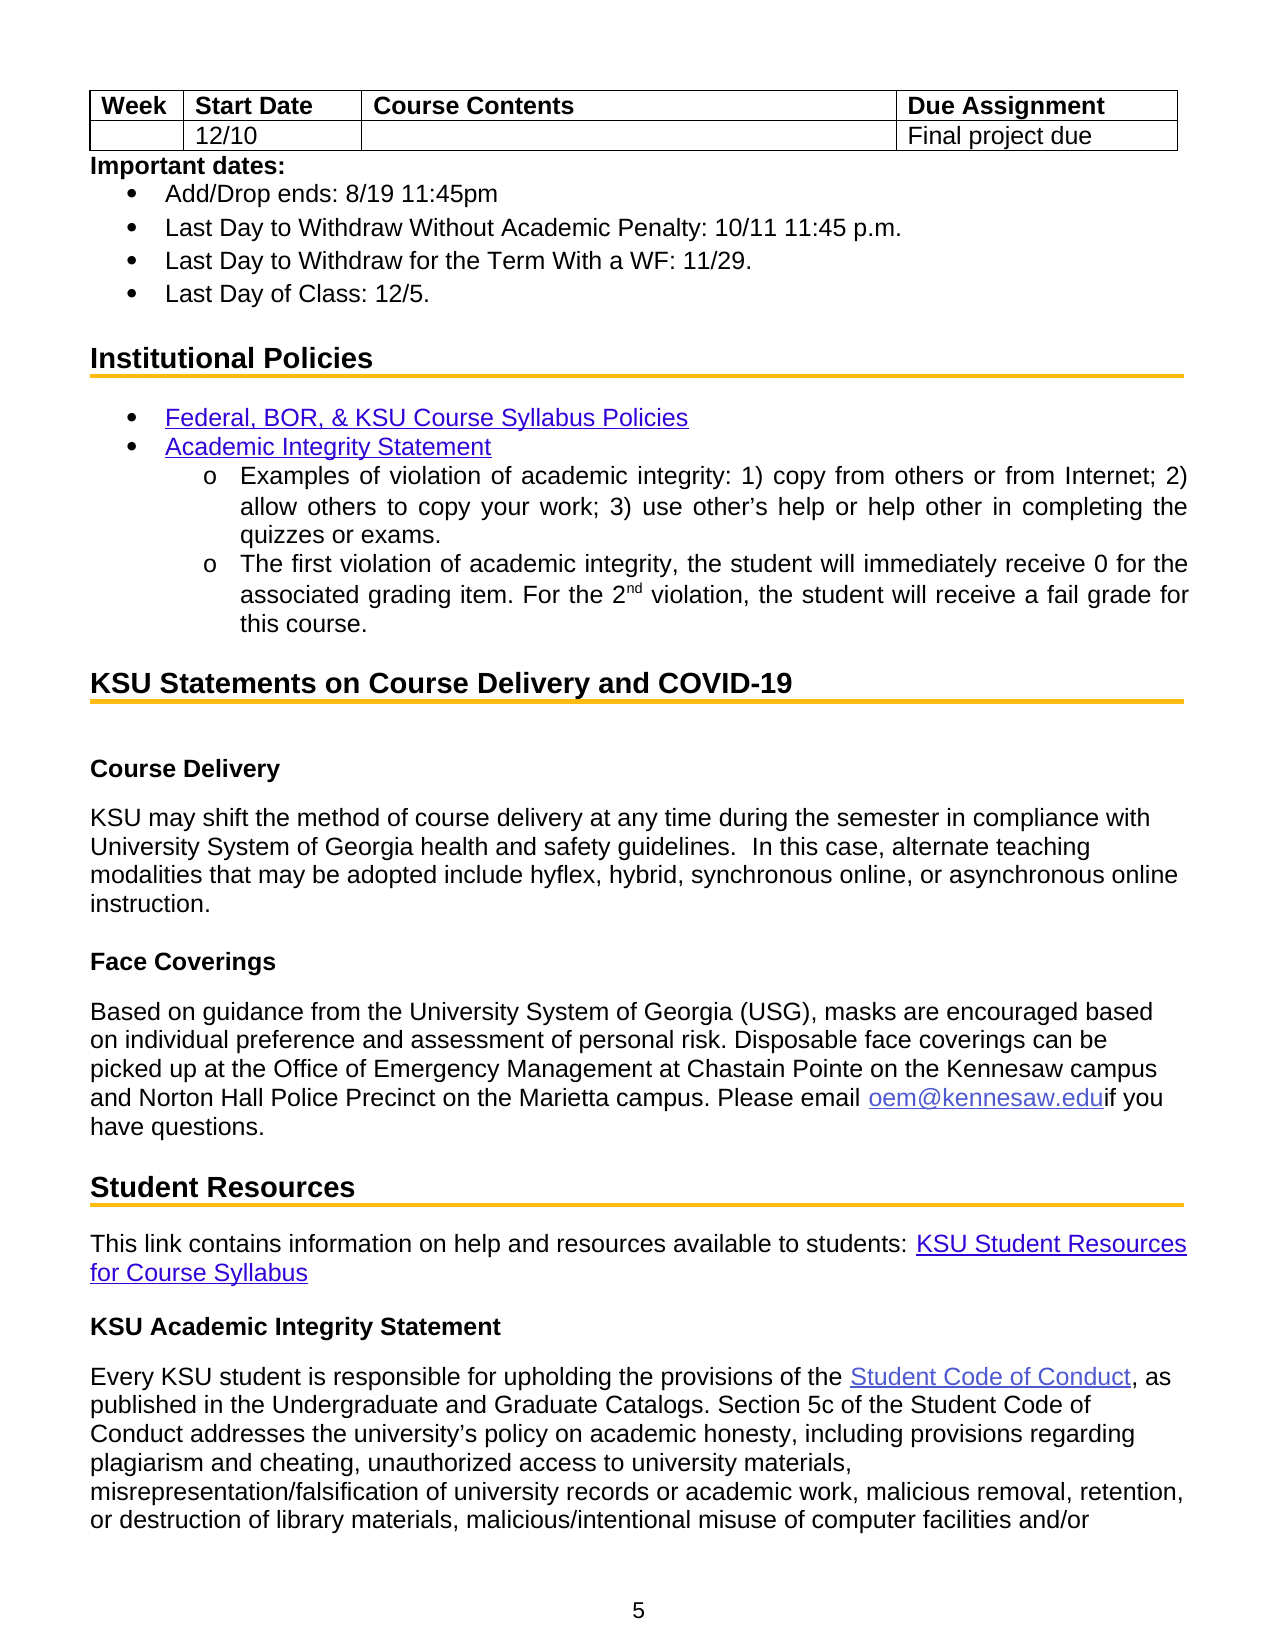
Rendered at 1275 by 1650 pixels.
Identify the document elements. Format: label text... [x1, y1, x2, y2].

list Add/Drop ends: 8/19 11:45pm [127, 179, 1190, 208]
table_cell [91, 121, 183, 149]
table_cell [362, 121, 896, 149]
text Important dates: [90, 151, 1190, 179]
table_header Start Date [184, 91, 361, 120]
list Examples of violation of academic integrity: 1) copy from others or from Internet; 2) allow others to copy your work; 3) use other’s help or help other in completing the quizzes or exams. [202, 461, 1190, 549]
text Institutional Policies [90, 341, 1187, 374]
list Last Day to Withdraw for the Term With a WF: 11/29. [127, 246, 1190, 274]
list Last Day to Withdraw Without Academic Penalty: 10/11 11:45 p.m. [127, 212, 1190, 241]
subtitle Face Coverings [90, 947, 1187, 976]
table_header Course Contents [362, 91, 896, 120]
subtitle KSU Academic Integrity Statement [90, 1312, 1187, 1341]
list Last Day of Class: 12/5. [127, 279, 1190, 308]
text KSU Statements on Course Delivery and COVID-19 [90, 666, 1187, 700]
table_cell Final project due [897, 121, 1177, 149]
picture [90, 1203, 1184, 1207]
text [90, 1361, 1187, 1534]
table_header Due Assignment [897, 91, 1177, 120]
list Federal, BOR, & KSU Course Syllabus Policies [127, 403, 1190, 432]
list Academic Integrity Statement [127, 432, 1190, 461]
list The first violation of academic integrity, the student will immediately receive 0 for the associated grading item. For the 2nd violation, the student will receive a fail grade for this course. [202, 549, 1190, 637]
picture [90, 374, 1184, 378]
text This link contains information on help and resources available to students: KSU Student Resources for Course Syllabus [90, 1229, 1187, 1287]
table_cell 12/10 [184, 121, 361, 149]
table_header Week [91, 91, 183, 120]
text KSU may shift the method of course delivery at any time during the semester in compliance with University System of Georgia health and safety guidelines. In this case, alternate teaching modalities that may be adopted include hyflex, hybrid, synchronous online, or asynchronous online instruction. [90, 803, 1187, 918]
subtitle Course Delivery [90, 753, 1187, 782]
picture [90, 700, 1184, 704]
text Based on guidance from the University System of Georgia (USG), masks are encouraged based on individual preference and assessment of personal risk. Disposable face coverings can be picked up at the Office of Emergency Management at Chastain Pointe on the Kennesaw campus and Norton Hall Police Precinct on the Marietta campus. Please email oem@kennesaw.eduif you have questions. [90, 997, 1187, 1140]
subtitle Student Resources [90, 1169, 1187, 1203]
